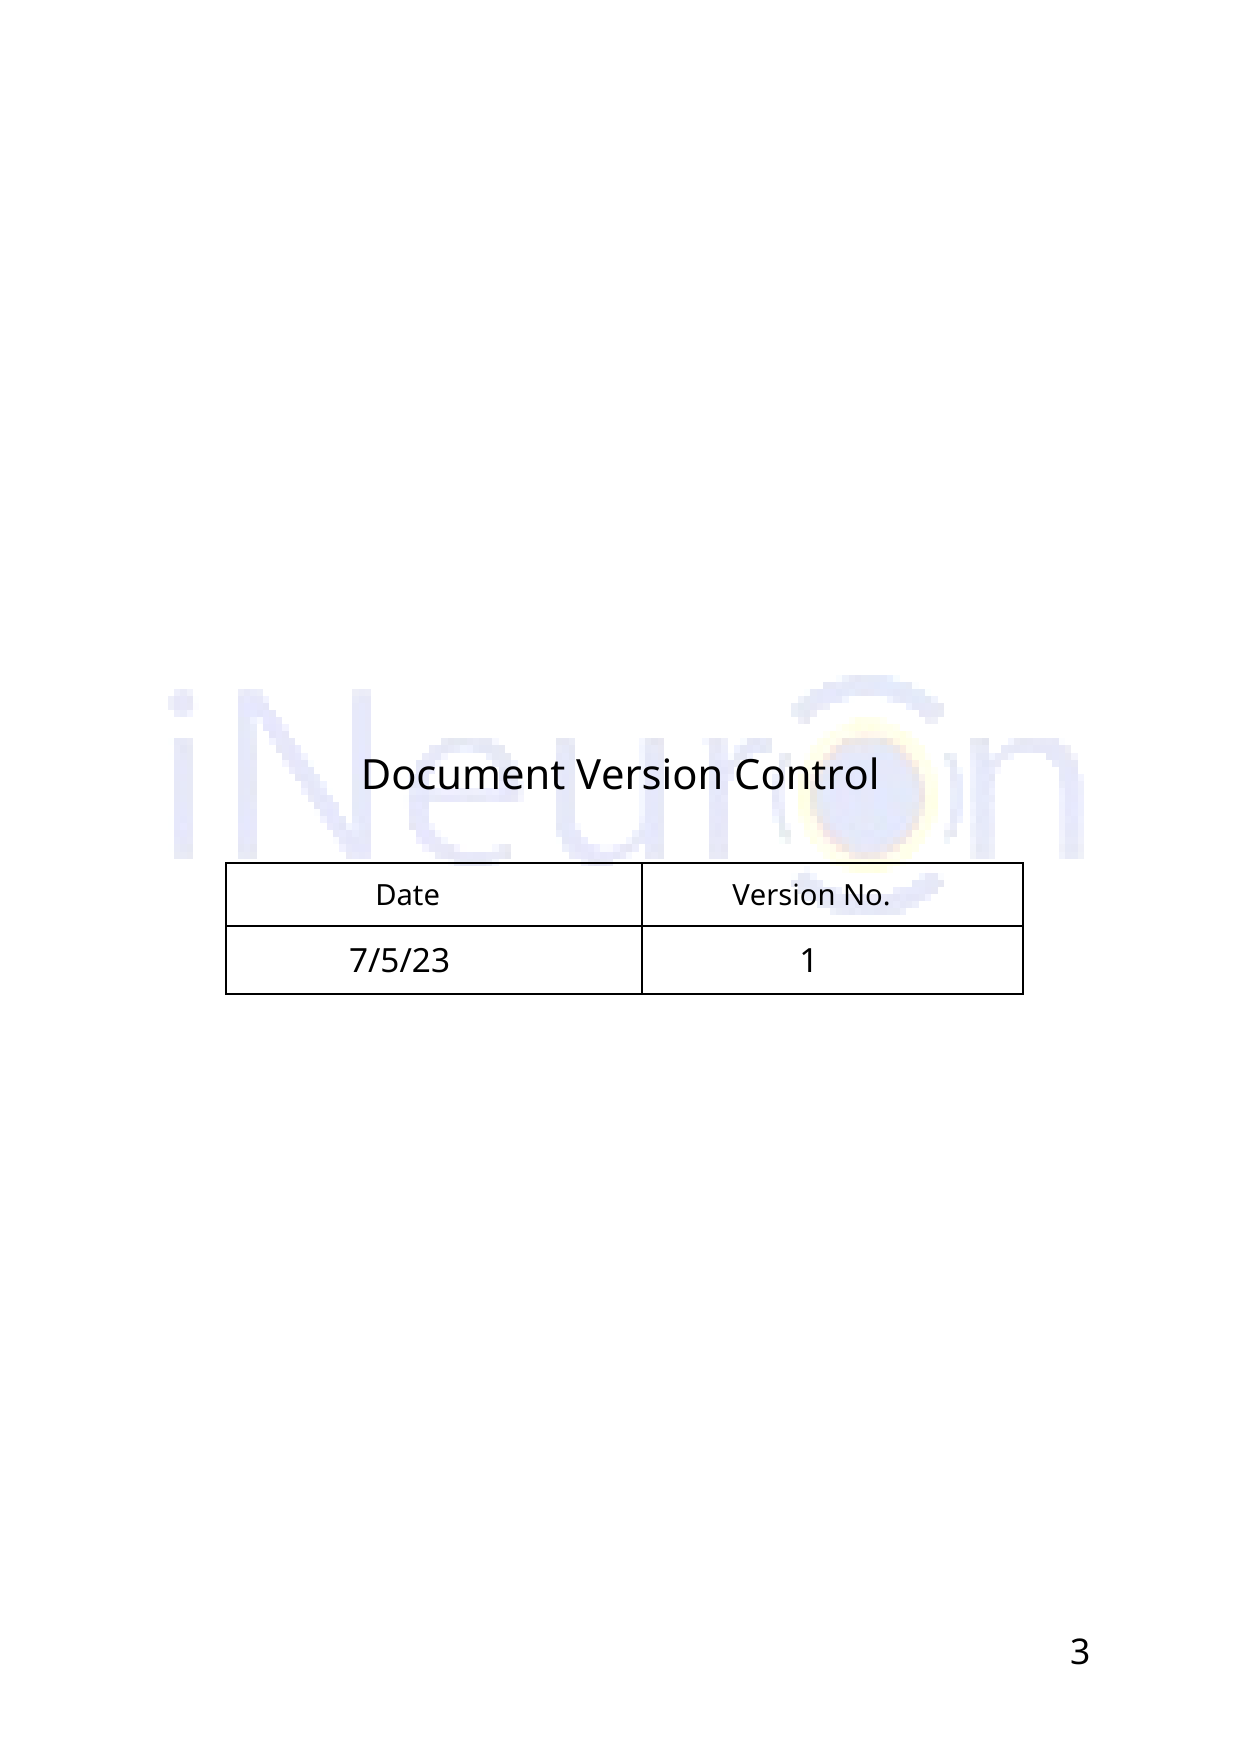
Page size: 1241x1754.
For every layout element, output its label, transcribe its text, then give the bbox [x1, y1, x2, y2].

text Document Version Control [150, 745, 1090, 802]
table_header Version No. [643, 864, 1022, 925]
table_cell 1 [643, 927, 1022, 993]
table_cell 7/5/23 [227, 927, 641, 993]
table_header Date [227, 864, 641, 925]
